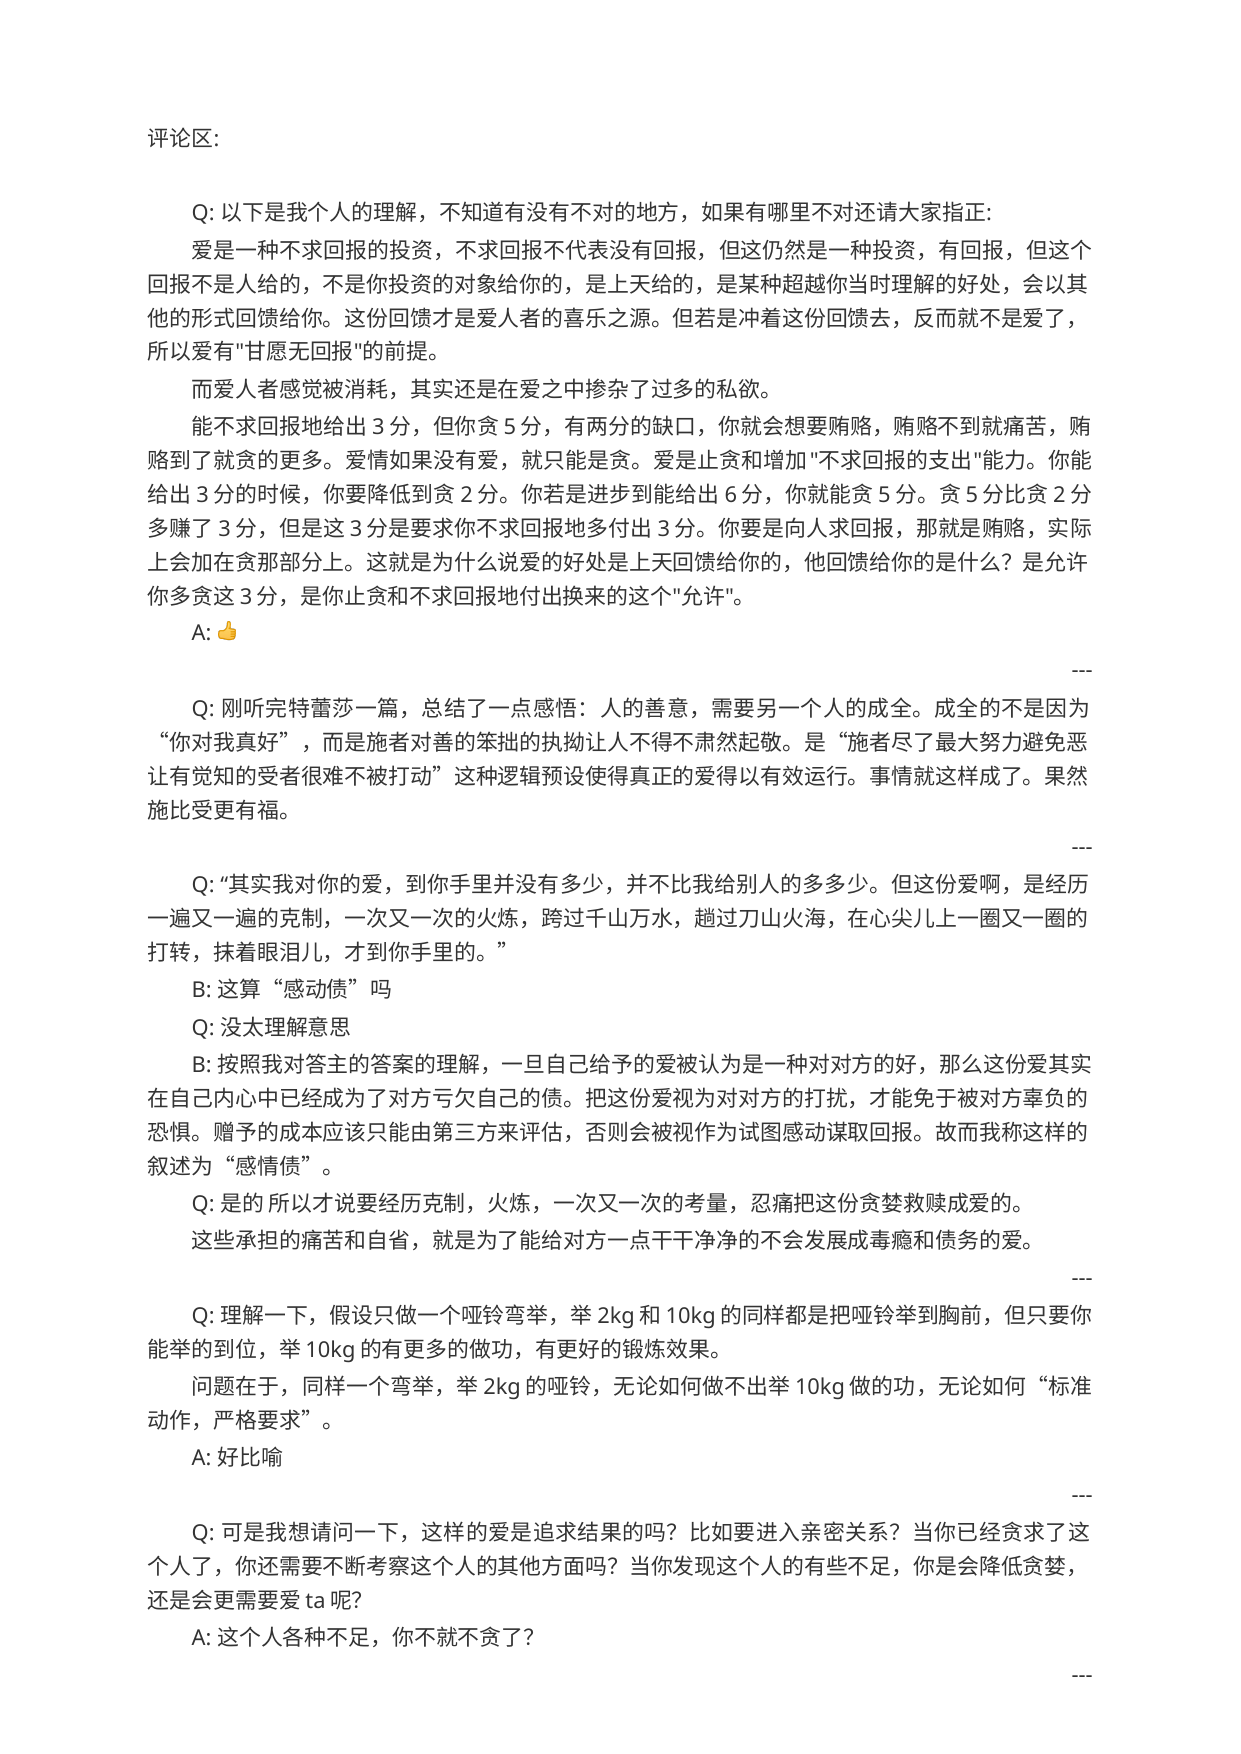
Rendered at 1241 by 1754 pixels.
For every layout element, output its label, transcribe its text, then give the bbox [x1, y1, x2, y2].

text 能不求回报地给出3分，但你贪5分，有两分的缺口，你就会想要贿赂，贿赂不到就痛苦，贿赂到了就贪的更多。爱情如果没有爱，就只能是贪。爱是止贪和增加"不求回报的支出"能力。你能给出3分的时候，你要降低到贪2分。你若是进步到能给出6分，你就能贪5分。贪5分比贪2分多赚了3分，但是这3分是要求你不求回报地多付出3分。你要是向人求回报，那就是贿赂，实际上会加在贪那部分上。这就是为什么说爱的好处是上天回馈给你的，他回馈给你的是什么？是允许你多贪这3分，是你止贪和不求回报地付出换来的这个"允许"。 [148, 408, 1092, 612]
text Q: 理解一下，假设只做一个哑铃弯举，举2kg和10kg的同样都是把哑铃举到胸前，但只要你能举的到位，举10kg的有更多的做功，有更好的锻炼效果。 [148, 1297, 1092, 1365]
text 这些承担的痛苦和自省，就是为了能给对方一点干干净净的不会发展成毒瘾和债务的爱。 [148, 1222, 1092, 1256]
text 评论区: [148, 119, 1092, 153]
text B: 按照我对答主的答案的理解，一旦自己给予的爱被认为是一种对对方的好，那么这份爱其实在自己内心中已经成为了对方亏欠自己的债。把这份爱视为对对方的打扰，才能免于被对方辜负的恐惧。赠予的成本应该只能由第三方来评估，否则会被视作为试图感动谋取回报。故而我称这样的叙述为“感情债”。 [148, 1046, 1092, 1182]
text 爱是一种不求回报的投资，不求回报不代表没有回报，但这仍然是一种投资，有回报，但这个回报不是人给的，不是你投资的对象给你的，是上天给的，是某种超越你当时理解的好处，会以其他的形式回馈给你。这份回馈才是爱人者的喜乐之源。但若是冲着这份回馈去，反而就不是爱了，所以爱有"甘愿无回报"的前提。 [148, 231, 1092, 367]
text Q: 可是我想请问一下，这样的爱是追求结果的吗？比如要进入亲密关系？当你已经贪求了这个人了，你还需要不断考察这个人的其他方面吗？当你发现这个人的有些不足，你是会降低贪婪，还是会更需要爱ta呢？ [148, 1514, 1092, 1616]
text A: 这个人各种不足，你不就不贪了？ [148, 1619, 1092, 1653]
text B: 这算“感动债”吗 [148, 971, 1092, 1005]
text --- [148, 652, 1092, 686]
text --- [148, 1259, 1092, 1293]
text 而爱人者感觉被消耗，其实还是在爱之中掺杂了过多的私欲。 [148, 371, 1092, 404]
text Q: 以下是我个人的理解，不知道有没有不对的地方，如果有哪里不对还请大家指正: [148, 194, 1092, 228]
text Q: “其实我对你的爱，到你手里并没有多少，并不比我给别人的多多少。但这份爱啊，是经历一遍又一遍的克制，一次又一次的火炼，跨过千山万水，趟过刀山火海，在心尖儿上一圈又一圈的打转，抹着眼泪儿，才到你手里的。” [148, 866, 1092, 968]
picture [217, 619, 238, 641]
text A: 好比喻 [148, 1439, 1092, 1473]
text Q: 刚听完特蕾莎一篇，总结了一点感悟：人的善意，需要另一个人的成全。成全的不是因为“你对我真好”，而是施者对善的笨拙的执拗让人不得不肃然起敬。是“施者尽了最大努力避免恶让有觉知的受者很难不被打动”这种逻辑预设使得真正的爱得以有效运行。事情就这样成了。果然施比受更有福。 [148, 689, 1092, 825]
text Q: 是的 所以才说要经历克制，火炼，一次又一次的考量，忍痛把这份贪婪救赎成爱的。 [148, 1185, 1092, 1219]
text --- [148, 1656, 1092, 1690]
text Q: 没太理解意思 [148, 1008, 1092, 1042]
text --- [148, 829, 1092, 863]
text --- [148, 1477, 1092, 1511]
text 问题在于，同样一个弯举，举2kg的哑铃，无论如何做不出举10kg做的功，无论如何“标准动作，严格要求”。 [148, 1368, 1092, 1436]
text A: [148, 615, 1092, 649]
